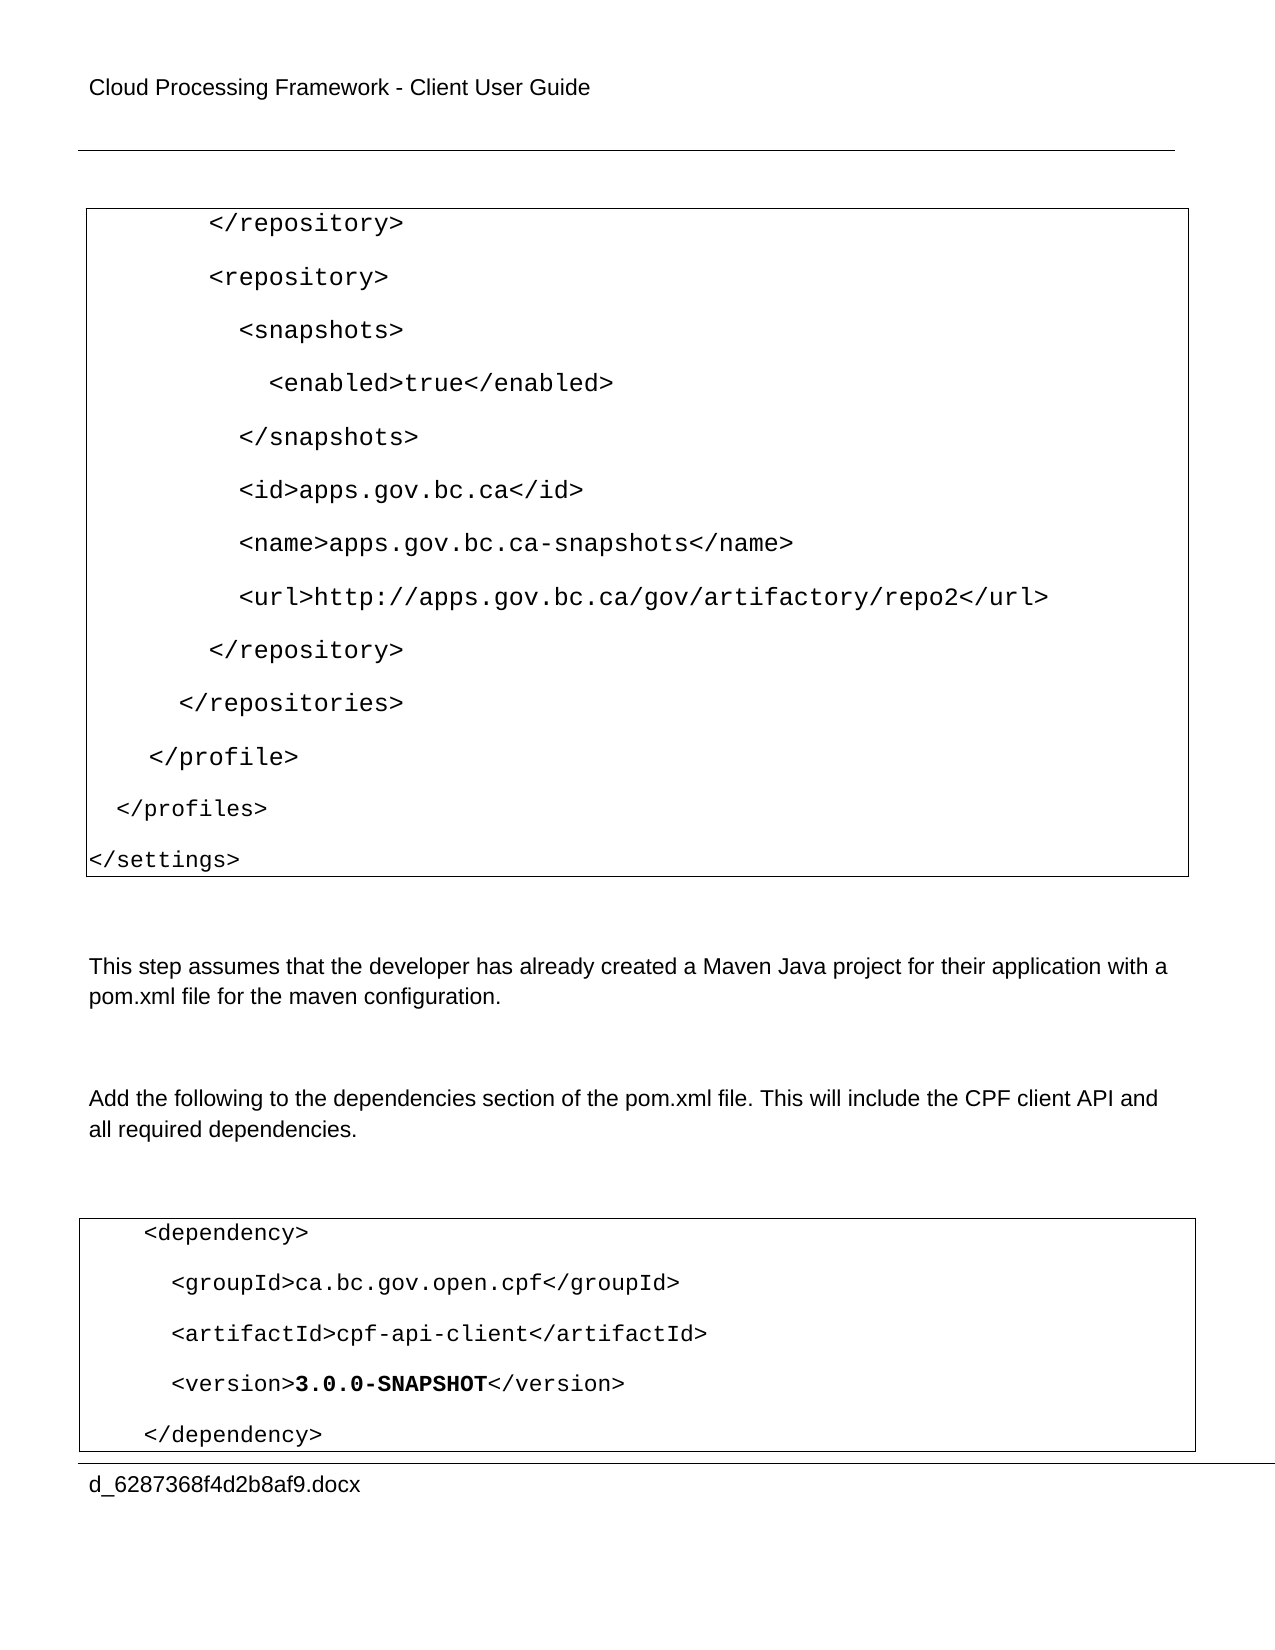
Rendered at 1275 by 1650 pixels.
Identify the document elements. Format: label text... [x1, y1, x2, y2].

text <artifactId>cpf-api-client</artifactId> [80, 1319, 1195, 1348]
text <version>3.0.0-SNAPSHOT</version> [80, 1369, 1195, 1399]
text Add the following to the dependencies section of the pom.xml file. This will include the CPF client API and all required dependencies. [89, 1085, 1186, 1142]
text <url>http://apps.gov.bc.ca/gov/artifactory/repo2</url> [87, 581, 1188, 613]
text </profiles> [87, 794, 1188, 824]
text <groupId>ca.bc.gov.open.cpf</groupId> [80, 1268, 1195, 1297]
text </repository> [87, 209, 1188, 239]
text </snapshots> [87, 421, 1188, 453]
text This step assumes that the developer has already created a Maven Java project for their application with a pom.xml file for the maven configuration. [89, 953, 1186, 1010]
text </dependency> [80, 1420, 1195, 1451]
text <name>apps.gov.bc.ca-snapshots</name> [87, 528, 1188, 559]
text </repository> [87, 634, 1188, 666]
text <snapshots> [87, 314, 1188, 346]
text <repository> [87, 261, 1188, 293]
text </repositories> [87, 688, 1188, 719]
text <dependency> [80, 1219, 1195, 1247]
text </settings> [87, 845, 1188, 876]
text </profile> [87, 741, 1188, 773]
text <enabled>true</enabled> [87, 368, 1188, 399]
text <id>apps.gov.bc.ca</id> [87, 474, 1188, 506]
